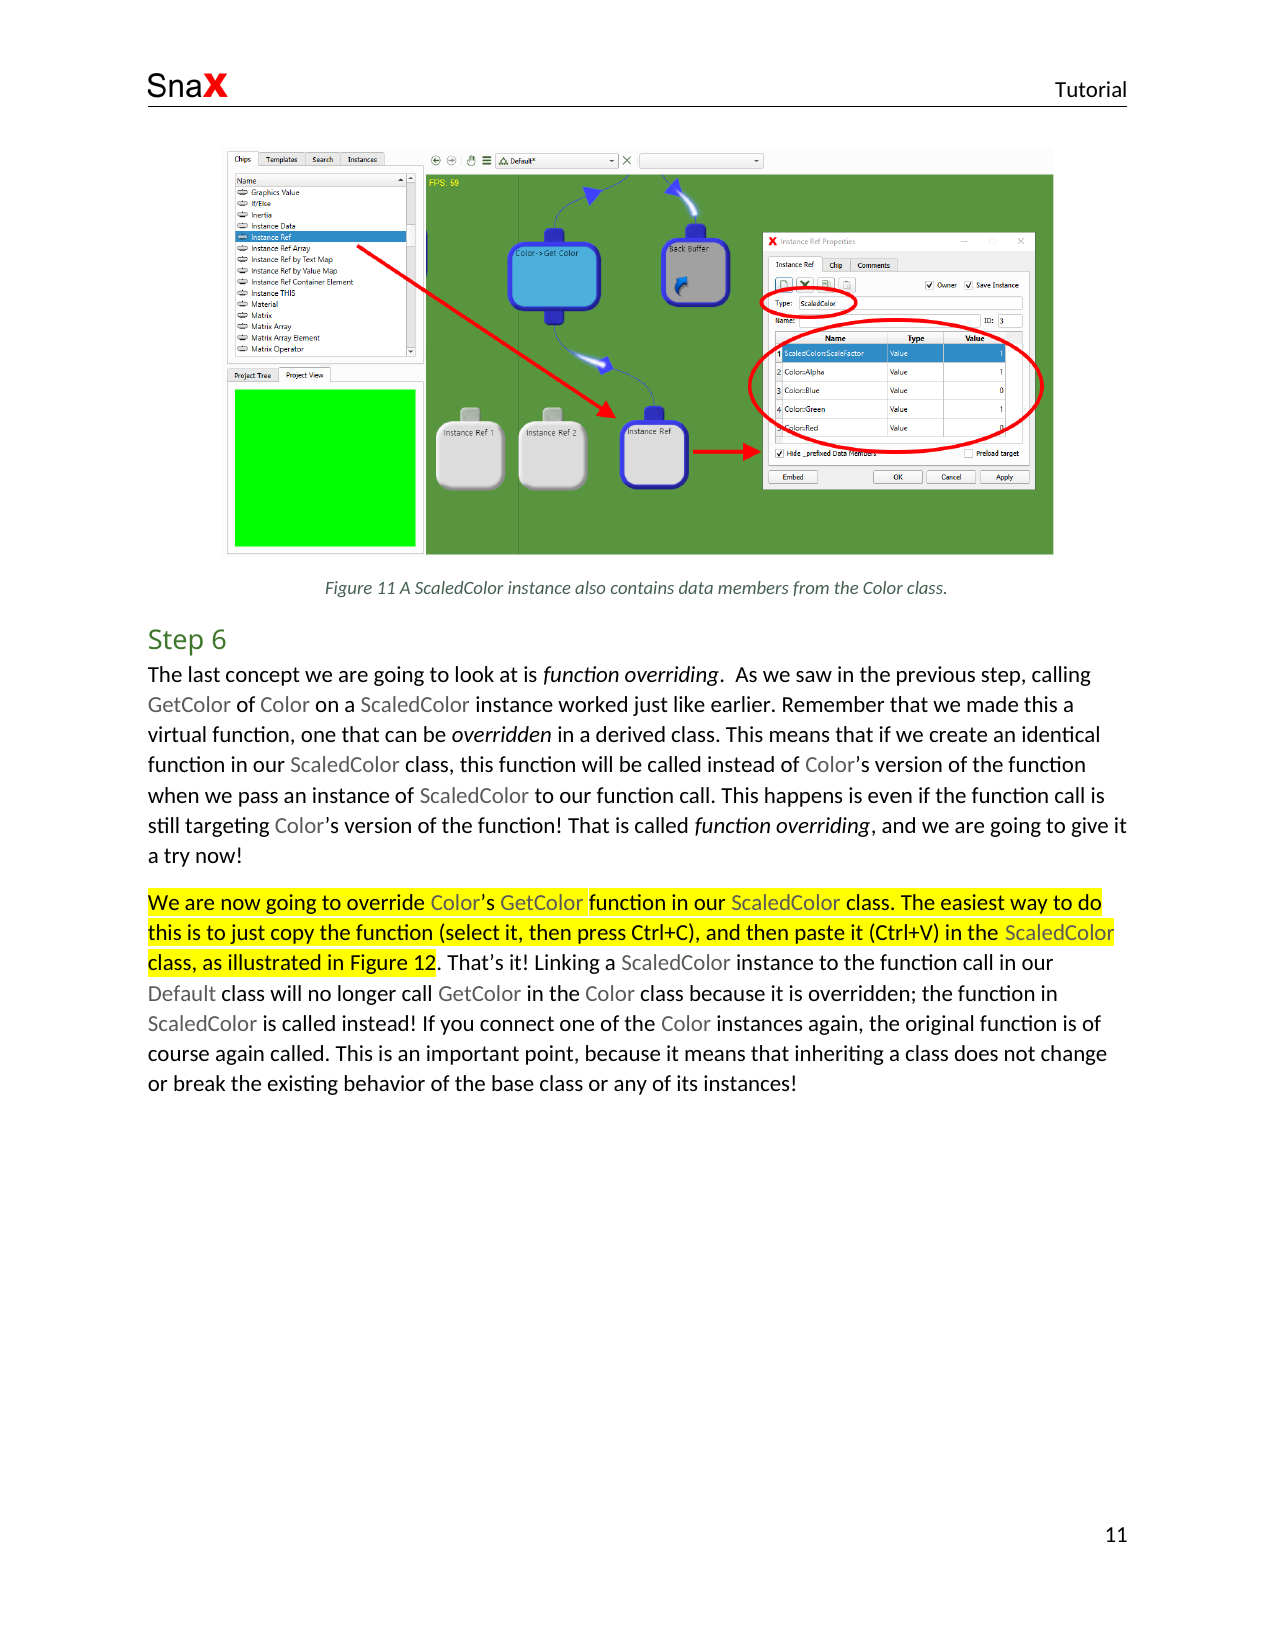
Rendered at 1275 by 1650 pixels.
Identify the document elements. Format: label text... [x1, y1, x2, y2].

text We are now going to override Color’s GetColor function in our ScaledColor class. The easiest way to do this is to just copy the function (select it, then press Ctrl+C), and then paste it (Ctrl+V) in the ScaledColor class, as illustrated in Figure 12. That’s it! Linking a ScaledColor instance to the function call in our Default class will no longer call GetColor in the Color class because it is overridden; the function in ScaledColor is called instead! If you connect one of the Color instances again, the original function is of course again called. This is an important point, because it means that inheriting a class does not change or break the existing behavior of the base class or any of its instances! [148, 888, 1127, 1097]
subtitle Step 6 [148, 620, 1127, 657]
picture [221, 147, 1054, 558]
picture [147, 73, 244, 98]
text Figure 11 A ScaledColor instance also contains data members from the Color class. [148, 576, 1127, 599]
text The last concept we are going to look at is function overriding. As we saw in the previous step, calling GetColor of Color on a ScaledColor instance worked just like earlier. Remember that we made this a virtual function, one that can be overridden in a derived class. This means that if we create an identical function in our ScaledColor class, this function will be called instead of Color’s version of the function when we pass an instance of ScaledColor to our function call. This happens is even if the function call is still targeting Color’s version of the function! That is called function overriding, and we are going to give it a try now! [148, 660, 1127, 869]
